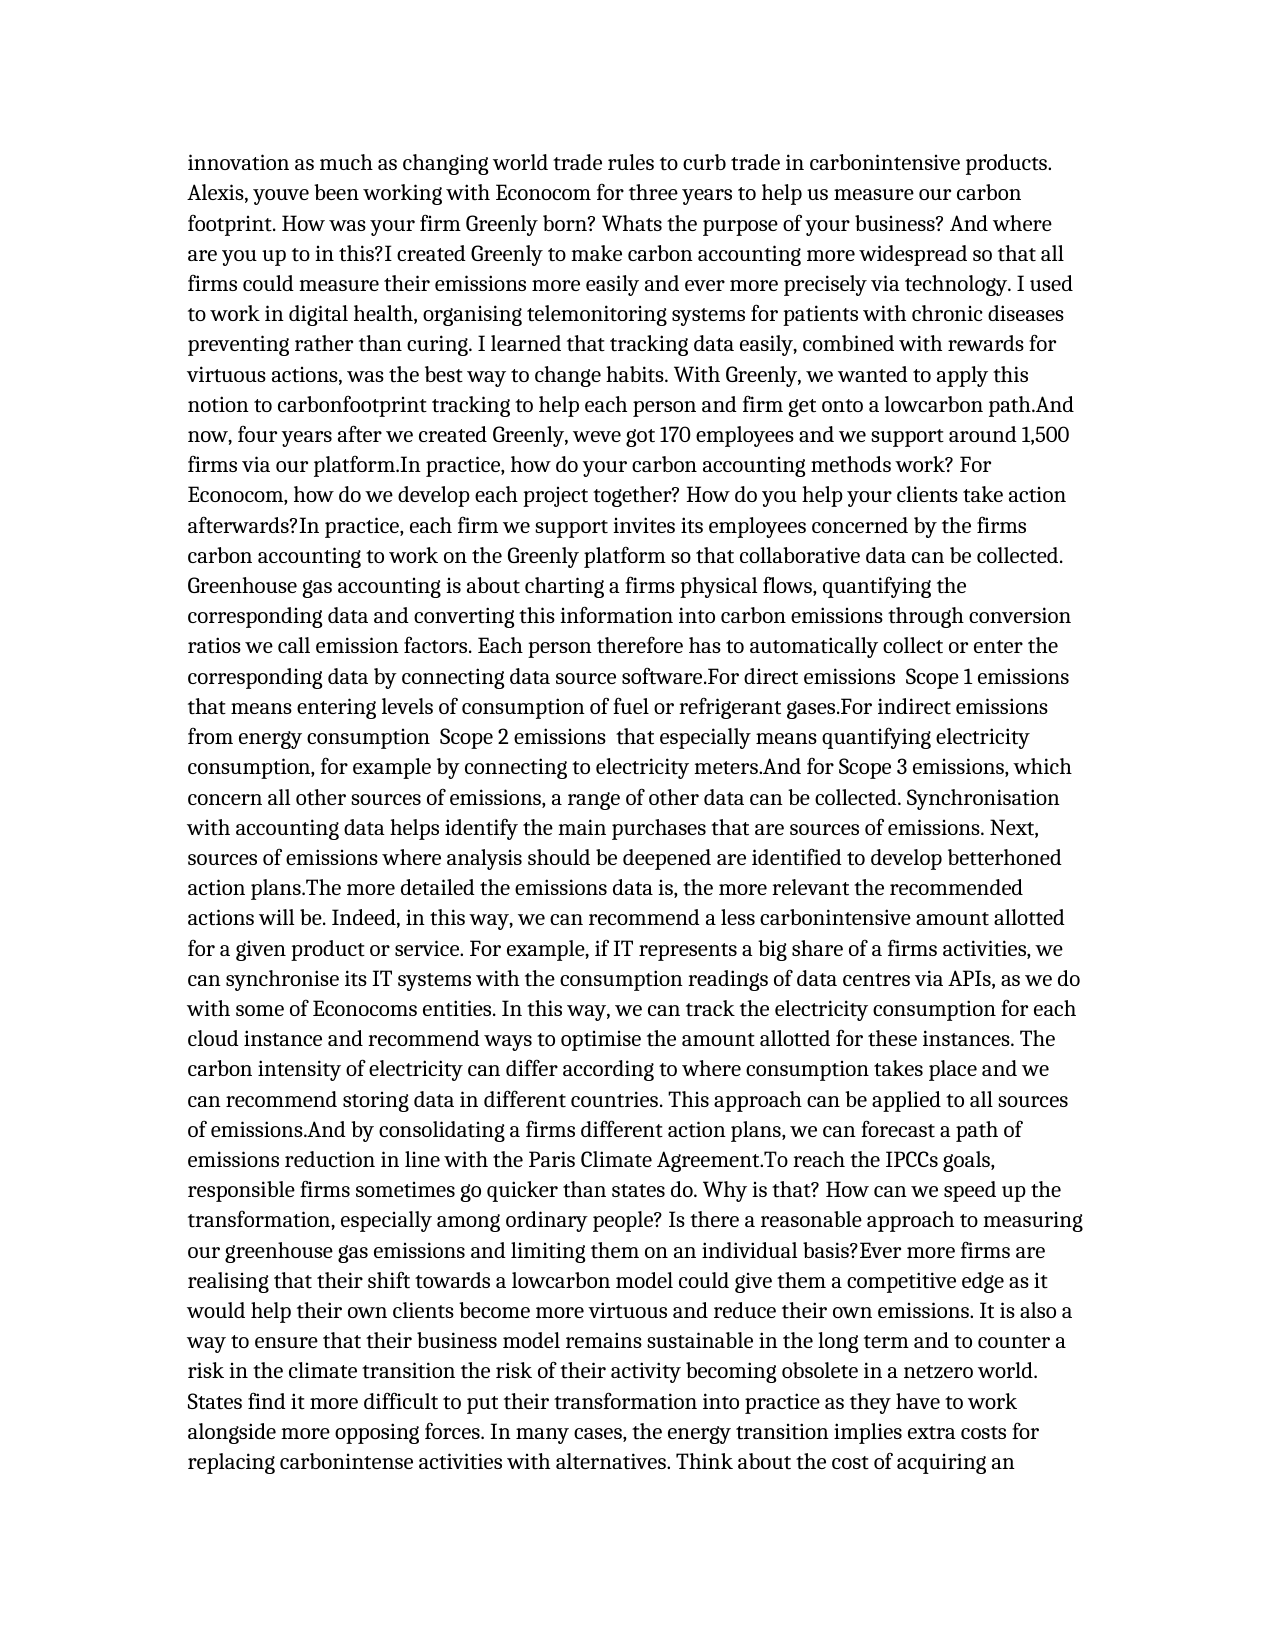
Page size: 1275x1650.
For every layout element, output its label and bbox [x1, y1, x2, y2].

text [187, 150, 1087, 1475]
